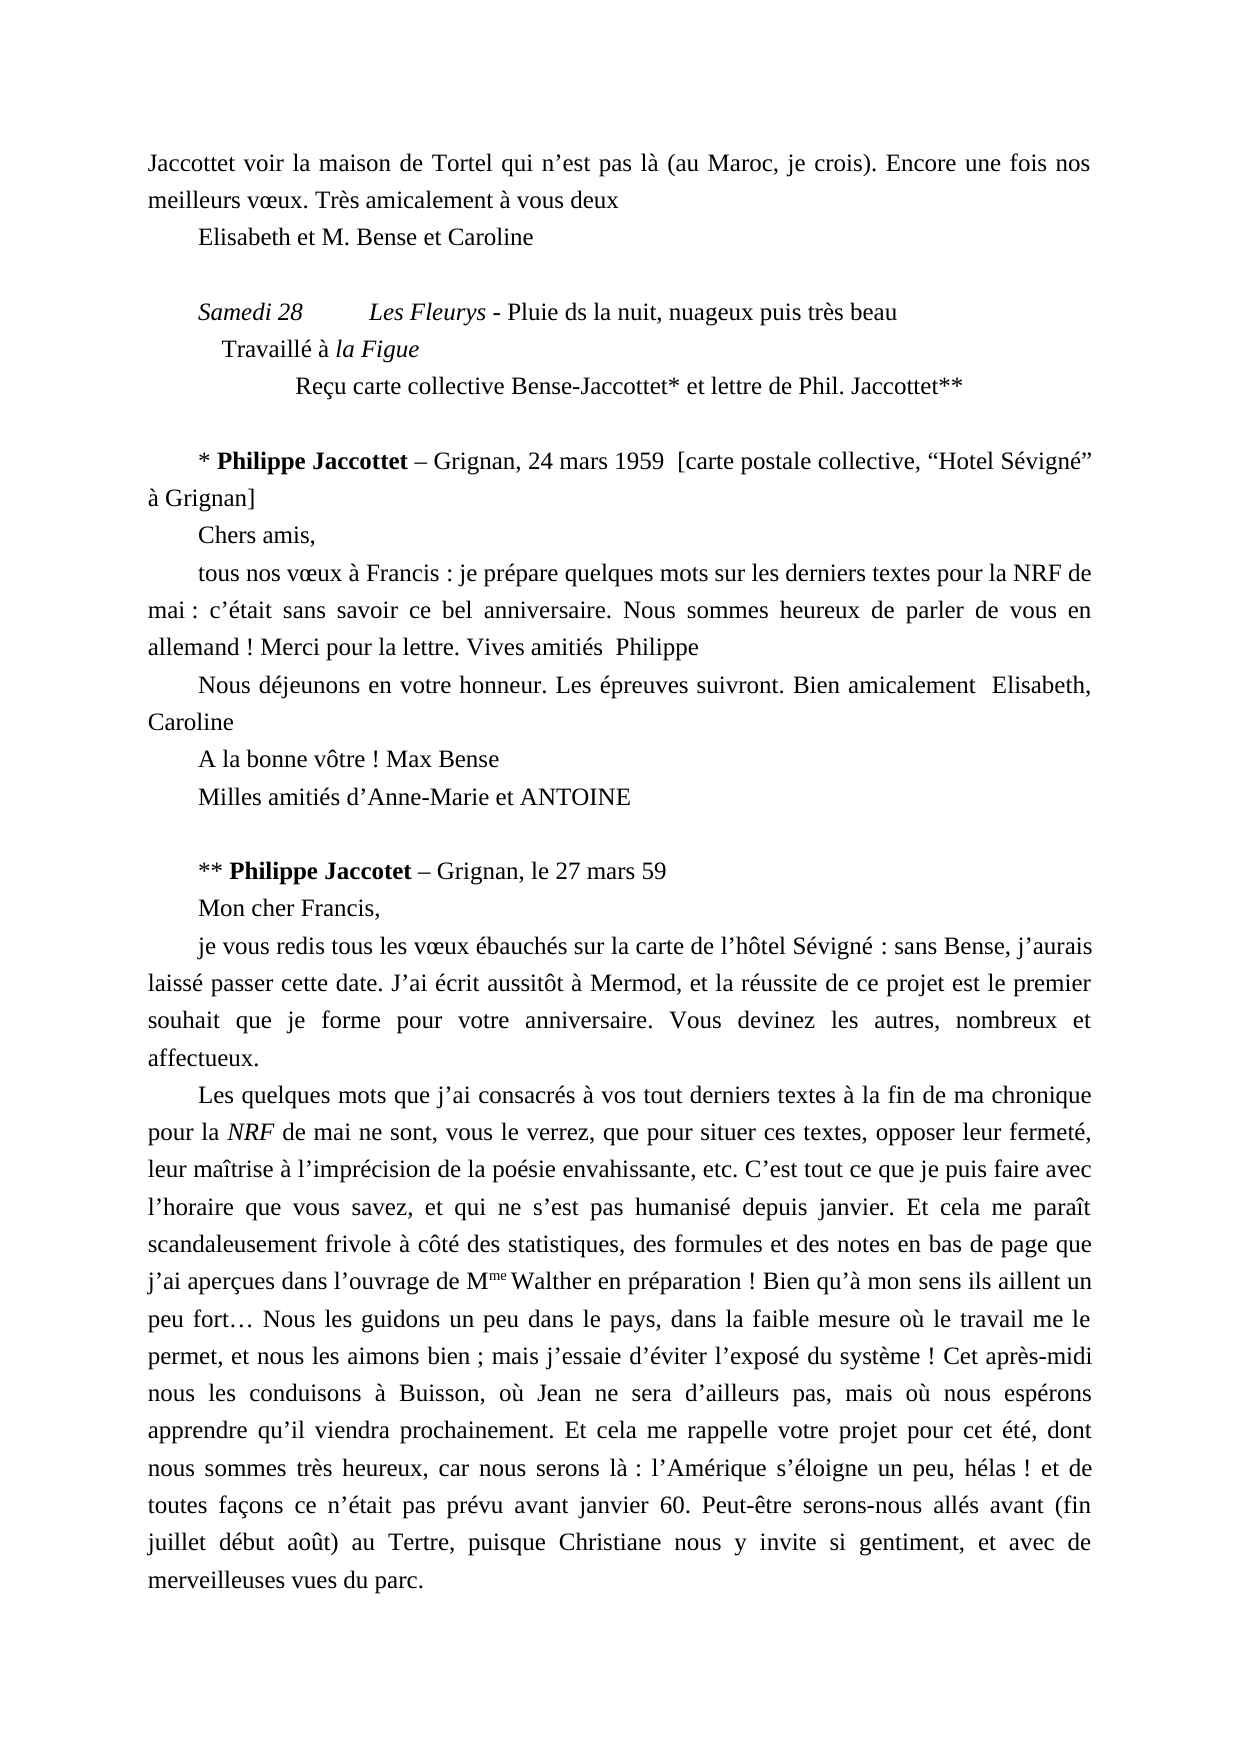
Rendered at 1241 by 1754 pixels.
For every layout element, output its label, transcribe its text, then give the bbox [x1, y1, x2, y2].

text Reçu carte collective Bense-Jaccottet* et lettre de Phil. Jaccottet** [148, 371, 1093, 400]
text * Philippe Jaccottet – Grignan, 24 mars 1959 [carte postale collective, “Hotel Sévigné” à Grignan] [148, 446, 1093, 512]
text Les quelques mots que j’ai consacrés à vos tout derniers textes à la fin de ma chronique pour la NRF de mai ne sont, vous le verrez, que pour situer ces textes, opposer leur fermeté, leur maîtrise à l’imprécision de la poésie envahissante, etc. C’est tout ce que je puis faire avec l’horaire que vous savez, et qui ne s’est pas humanisé depuis janvier. Et cela me paraît scandaleusement frivole à côté des statistiques, des formules et des notes en bas de page que j’ai aperçues dans l’ouvrage de Mme Walther en préparation ! Bien qu’à mon sens ils aillent un peu fort… Nous les guidons un peu dans le pays, dans la faible mesure où le travail me le permet, et nous les aimons bien ; mais j’essaie d’éviter l’exposé du système ! Cet après-midi nous les conduisons à Buisson, où Jean ne sera d’ailleurs pas, mais où nous espérons apprendre qu’il viendra prochainement. Et cela me rappelle votre projet pour cet été, dont nous sommes très heureux, car nous serons là : l’Amérique s’éloigne un peu, hélas ! et de toutes façons ce n’était pas prévu avant janvier 60. Peut-être serons-nous allés avant (fin juillet début août) au Tertre, puisque Christiane nous y invite si gentiment, et avec de merveilleuses vues du parc. [148, 1080, 1093, 1593]
text Milles amitiés d’Anne-Marie et ANTOINE [148, 782, 1093, 810]
text Nous déjeunons en votre honneur. Les épreuves suivront. Bien amicalement Elisabeth, Caroline [148, 670, 1093, 736]
text je vous redis tous les vœux ébauchés sur la carte de l’hôtel Sévigné : sans Bense, j’aurais laissé passer cette date. J’ai écrit aussitôt à Mermod, et la réussite de ce projet est le premier souhait que je forme pour votre anniversaire. Vous devinez les autres, nombreux et affectueux. [148, 931, 1093, 1071]
text Chers amis, [148, 521, 1093, 549]
text Samedi 28 Les Fleurys - Pluie ds la nuit, nuageux puis très beau [148, 297, 1093, 326]
text tous nos vœux à Francis : je prépare quelques mots sur les derniers textes pour la NRF de mai : c’était sans savoir ce bel anniversaire. Nous sommes heureux de parler de vous en allemand ! Merci pour la lettre. Vives amitiés Philippe [148, 558, 1093, 661]
text Elisabeth et M. Bense et Caroline [148, 222, 1093, 251]
text A la bonne vôtre ! Max Bense [148, 744, 1093, 773]
text Mon cher Francis, [148, 893, 1093, 922]
text Travaillé à la Figue [148, 334, 1093, 363]
text ** Philippe Jaccotet – Grignan, le 27 mars 59 [148, 856, 1093, 885]
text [148, 148, 1093, 214]
